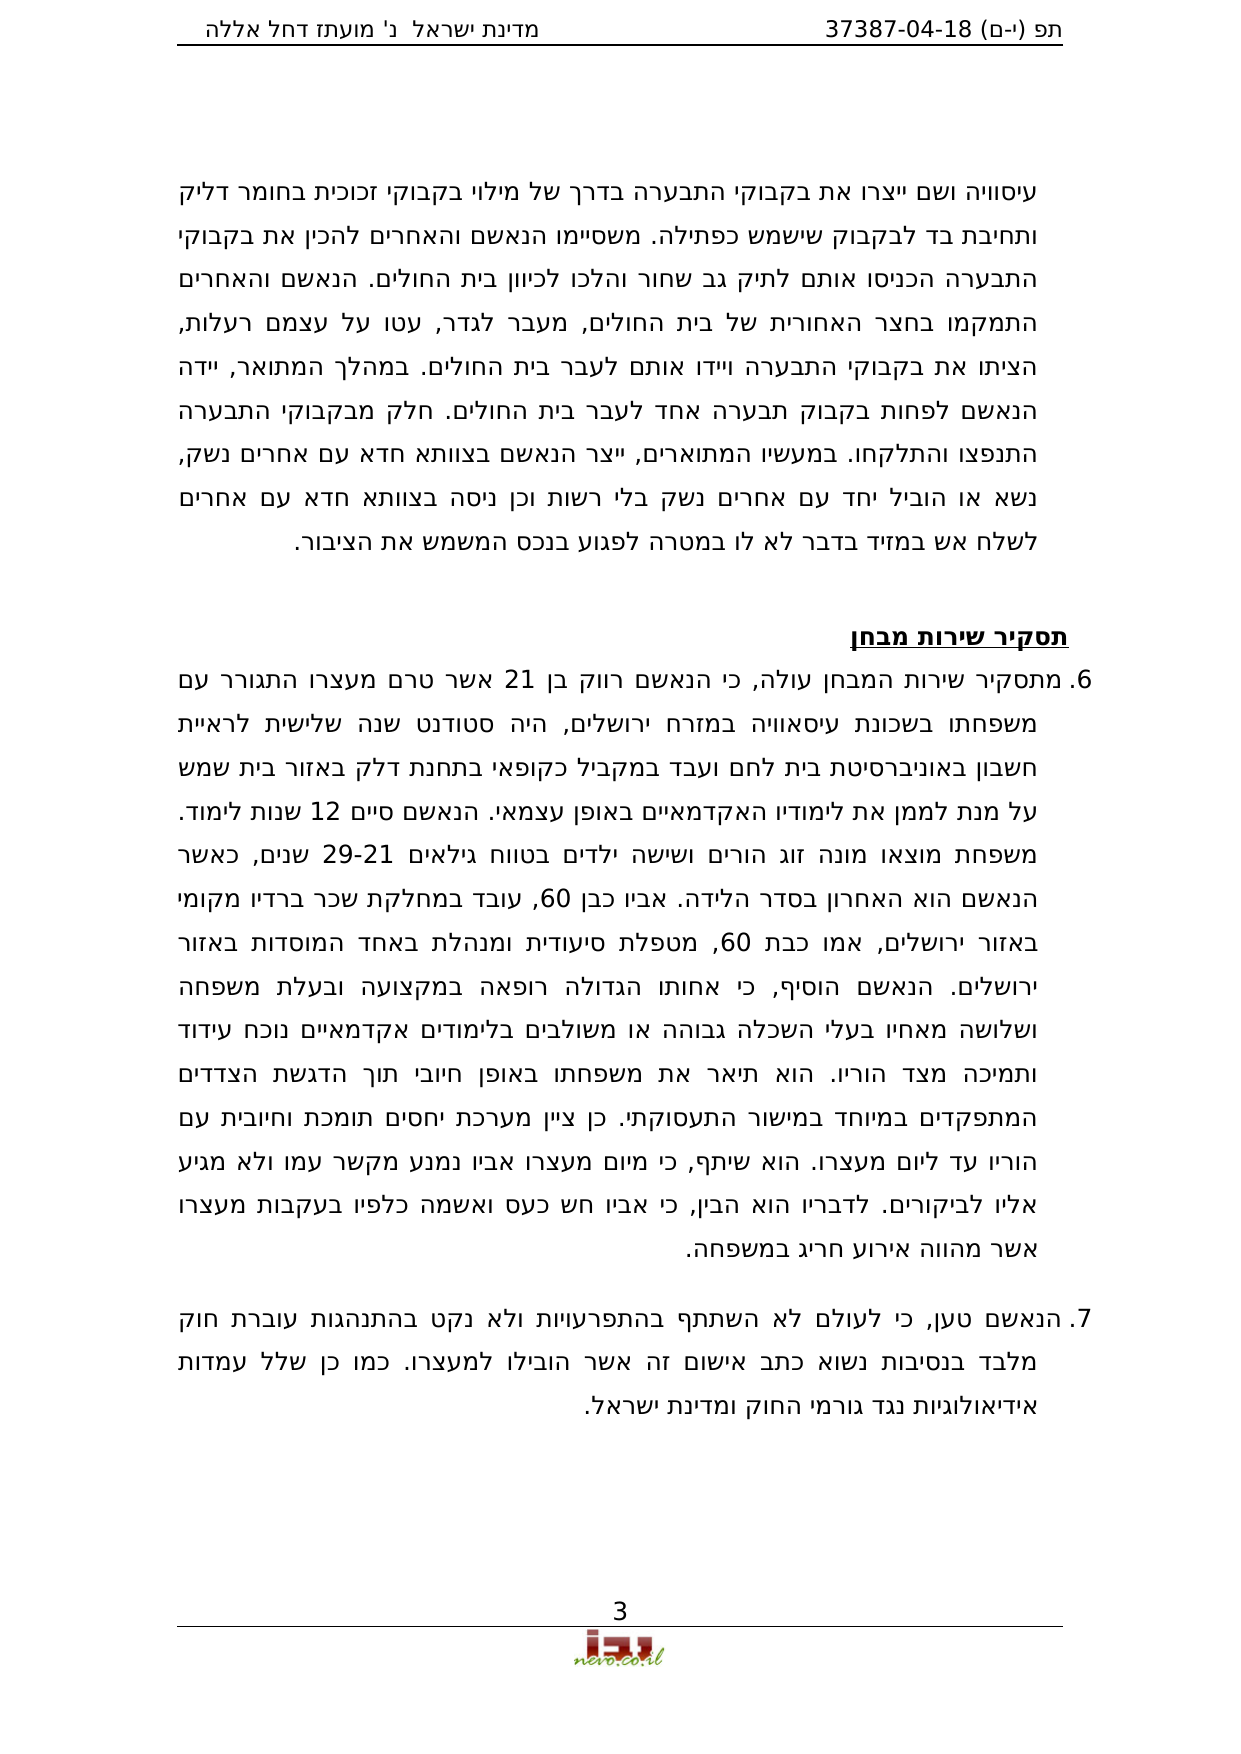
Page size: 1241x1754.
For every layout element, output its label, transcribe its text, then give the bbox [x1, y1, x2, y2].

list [177, 177, 1068, 556]
list מתסקיר שירות המבחן עולה, כי הנאשם רווק בן 21 אשר טרם מעצרו התגורר עם משפחתו בשכונת עיסאוויה במזרח ירושלים, היה סטודנט שנה שלישית לראיית חשבון באוניברסיטת בית לחם ועבד במקביל כקופאי בתחנת דלק באזור בית שמש על מנת לממן את לימודיו האקדמאיים באופן עצמאי. הנאשם סיים 12 שנות לימוד. משפחת מוצאו מונה זוג הורים ושישה ילדים בטווח גילאים 29-21 שנים, כאשר הנאשם הוא האחרון בסדר הלידה. אביו כבן 60, עובד במחלקת שכר ברדיו מקומי באזור ירושלים, אמו כבת 60, מטפלת סיעודית ומנהלת באחד המוסדות באזור ירושלים. הנאשם הוסיף, כי אחותו הגדולה רופאה במקצועה ובעלת משפחה ושלושה מאחיו בעלי השכלה גבוהה או משולבים בלימודים אקדמאיים נוכח עידוד ותמיכה מצד הוריו. הוא תיאר את משפחתו באופן חיובי תוך הדגשת הצדדים המתפקדים במיוחד במישור התעסוקתי. כן ציין מערכת יחסים תומכת וחיובית עם הוריו עד ליום מעצרו. הוא שיתף, כי מיום מעצרו אביו נמנע מקשר עמו ולא מגיע אליו לביקורים. לדבריו הוא הבין, כי אביו חש כעס ואשמה כלפיו בעקבות מעצרו אשר מהווה אירוע חריג במשפחה. [177, 666, 1068, 1264]
text תסקיר שירות מבחן [177, 622, 1068, 651]
picture [574, 1629, 666, 1667]
list הנאשם טען, כי לעולם לא השתתף בהתפרעויות ולא נקט בהתנהגות עוברת חוק מלבד בנסיבות נשוא כתב אישום זה אשר הובילו למעצרו. כמו כן שלל עמדות אידיאולוגיות נגד גורמי החוק ומדינת ישראל. [177, 1304, 1068, 1421]
